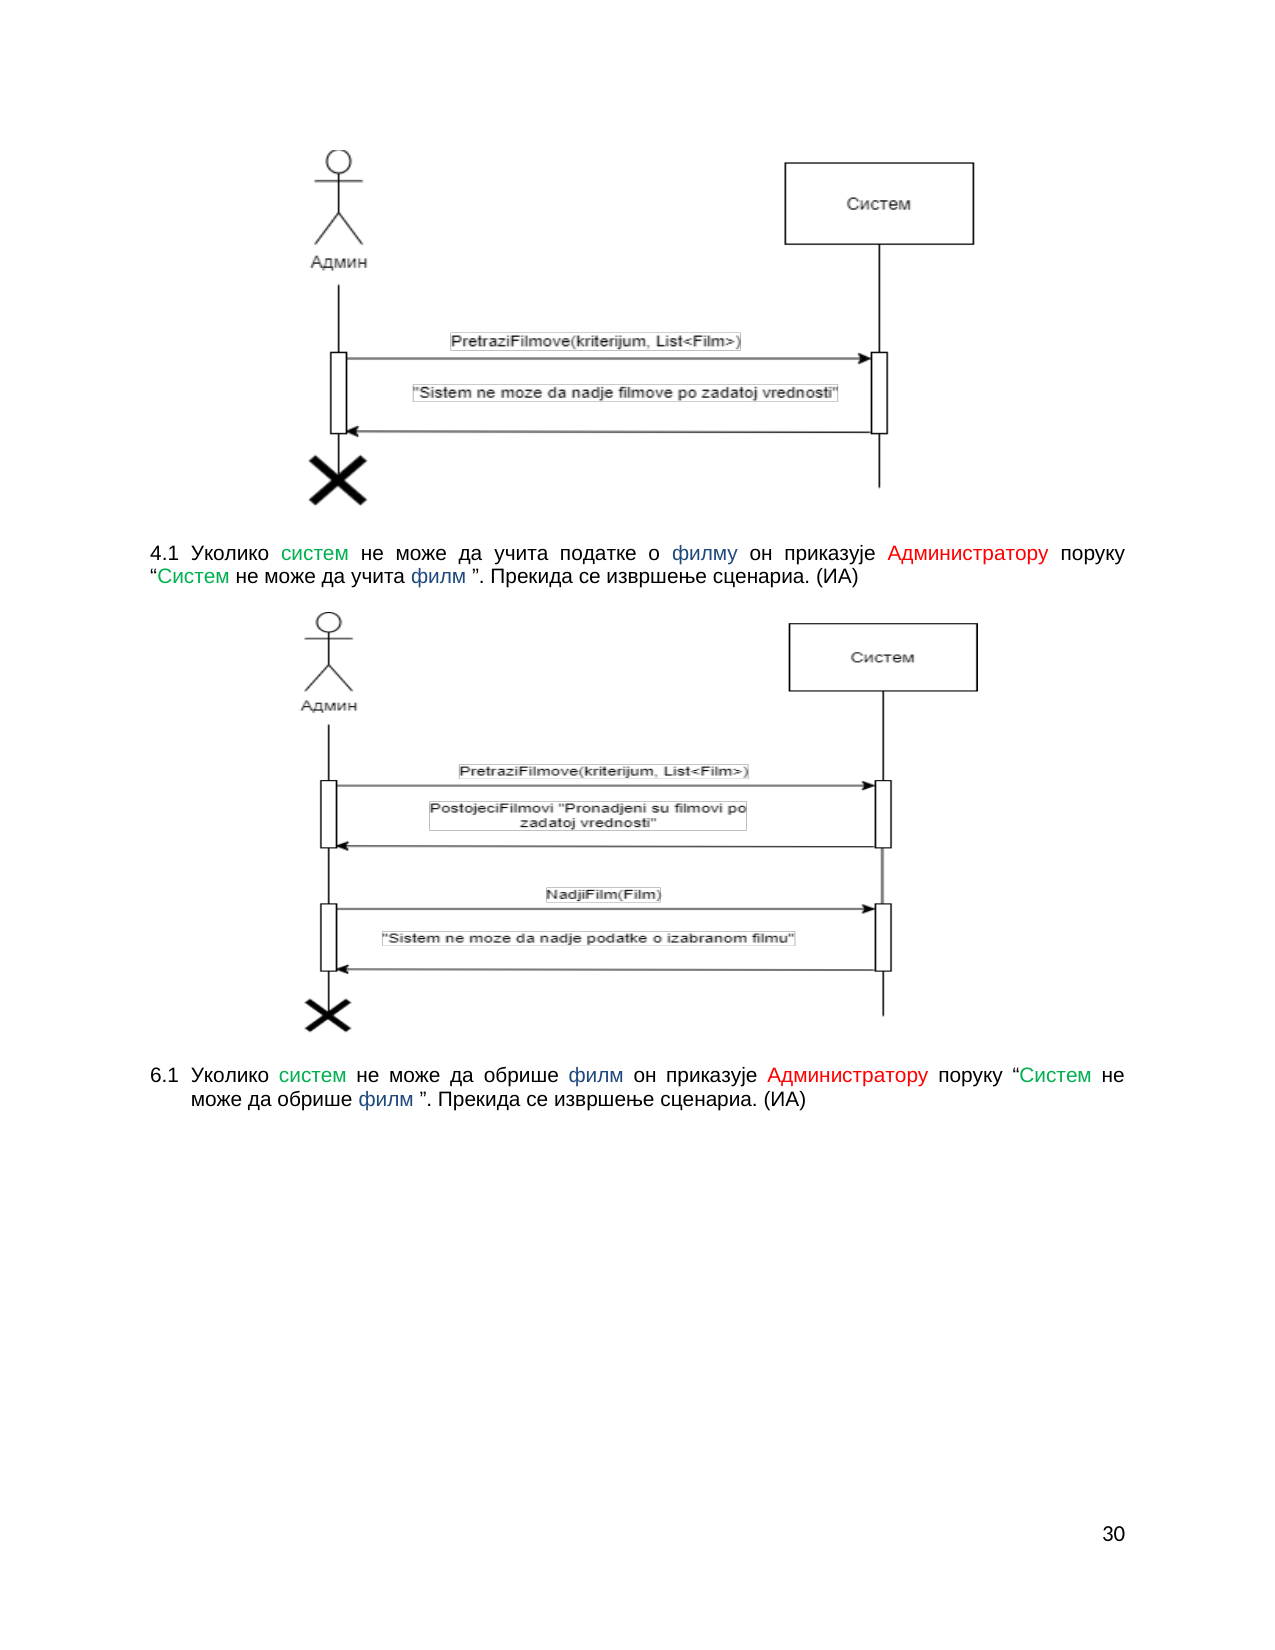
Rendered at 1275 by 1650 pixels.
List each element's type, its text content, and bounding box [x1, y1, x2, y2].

picture [299, 150, 976, 517]
picture [297, 612, 978, 1039]
list Уколико систем не може да обрише филм он приказује Администратору поруку “Систем не може да обрише филм ”. Прекида се извршење сценариа. (ИА) [150, 1063, 1125, 1111]
text 4.1 Уколико систем не може да учита податке о филму он приказује Администратору поруку “Систем не може да учита филм ”. Прекида се извршење сценариа. (ИА) [150, 540, 1125, 588]
